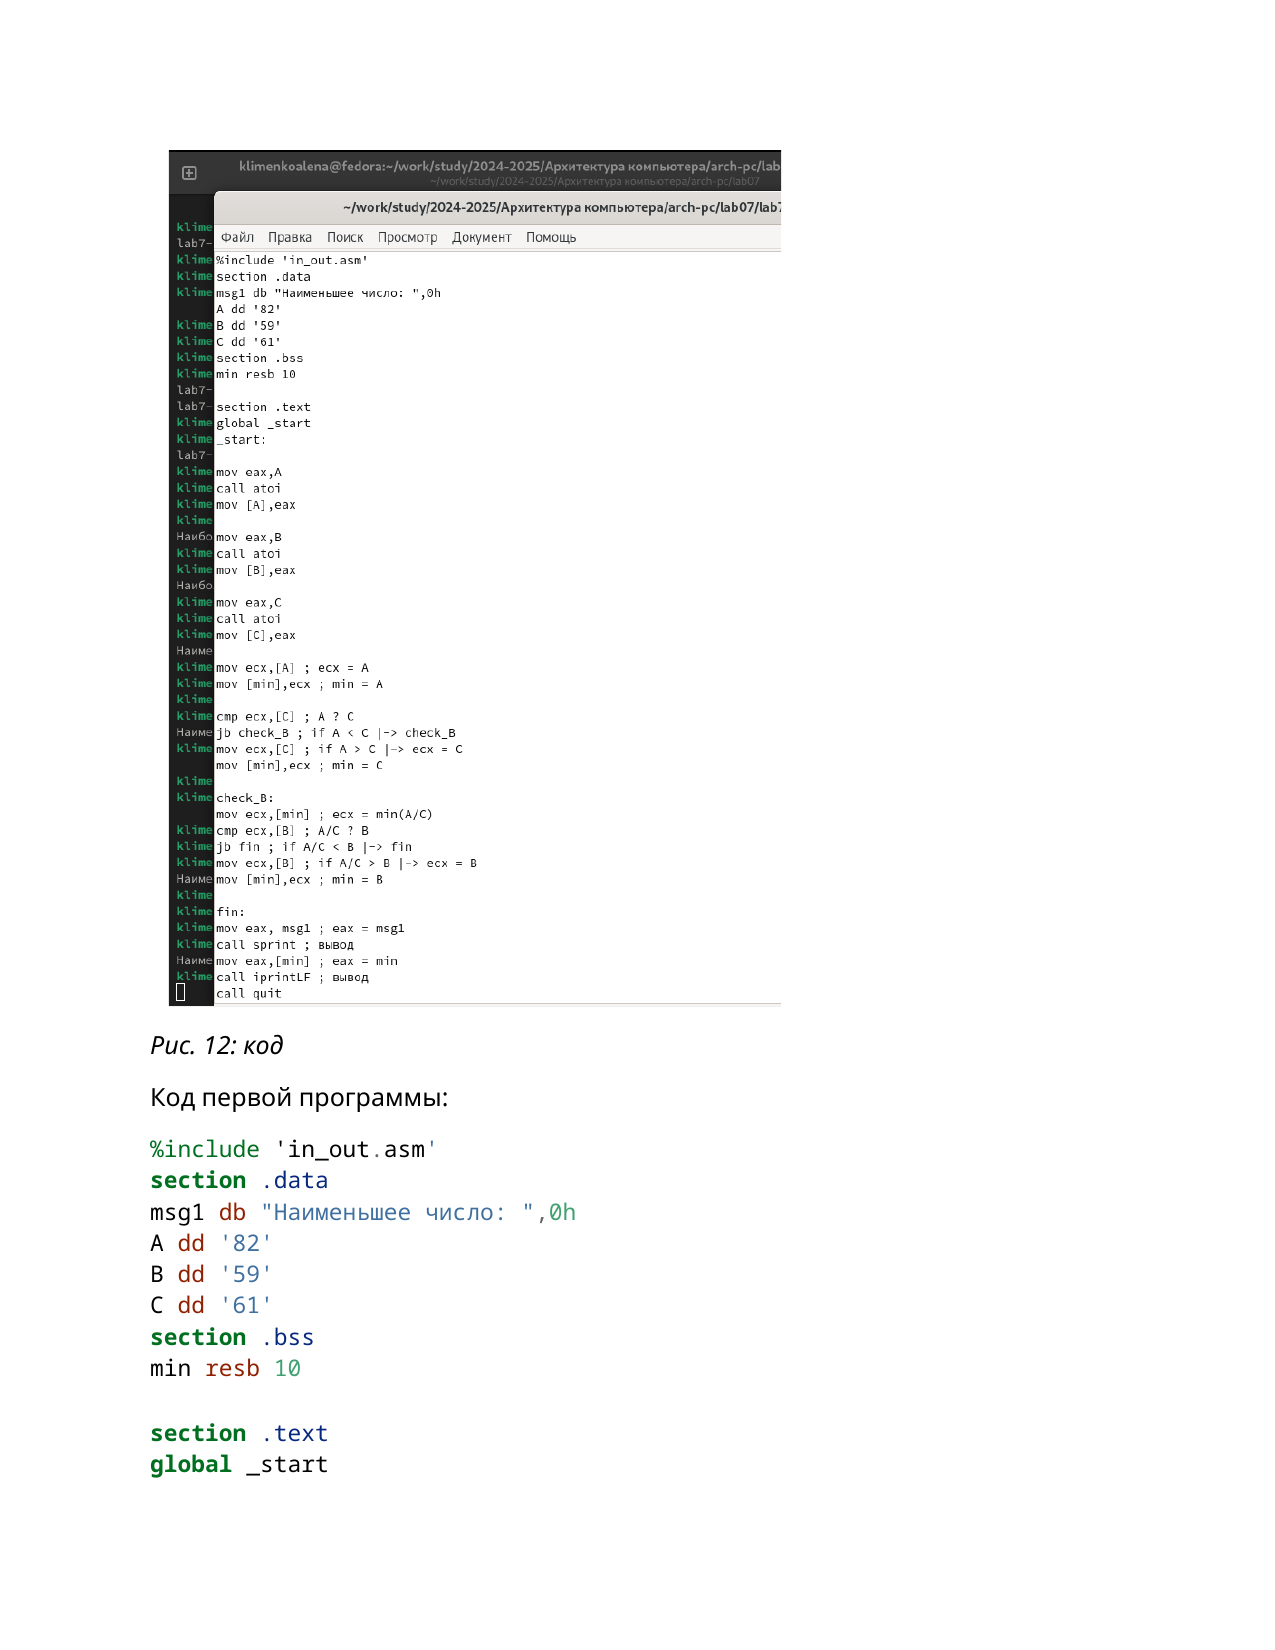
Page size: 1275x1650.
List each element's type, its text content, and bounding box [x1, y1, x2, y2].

text Код первой программы: [150, 1080, 1125, 1114]
text Рис. 12: код [150, 1027, 1125, 1061]
picture [168, 150, 782, 1007]
